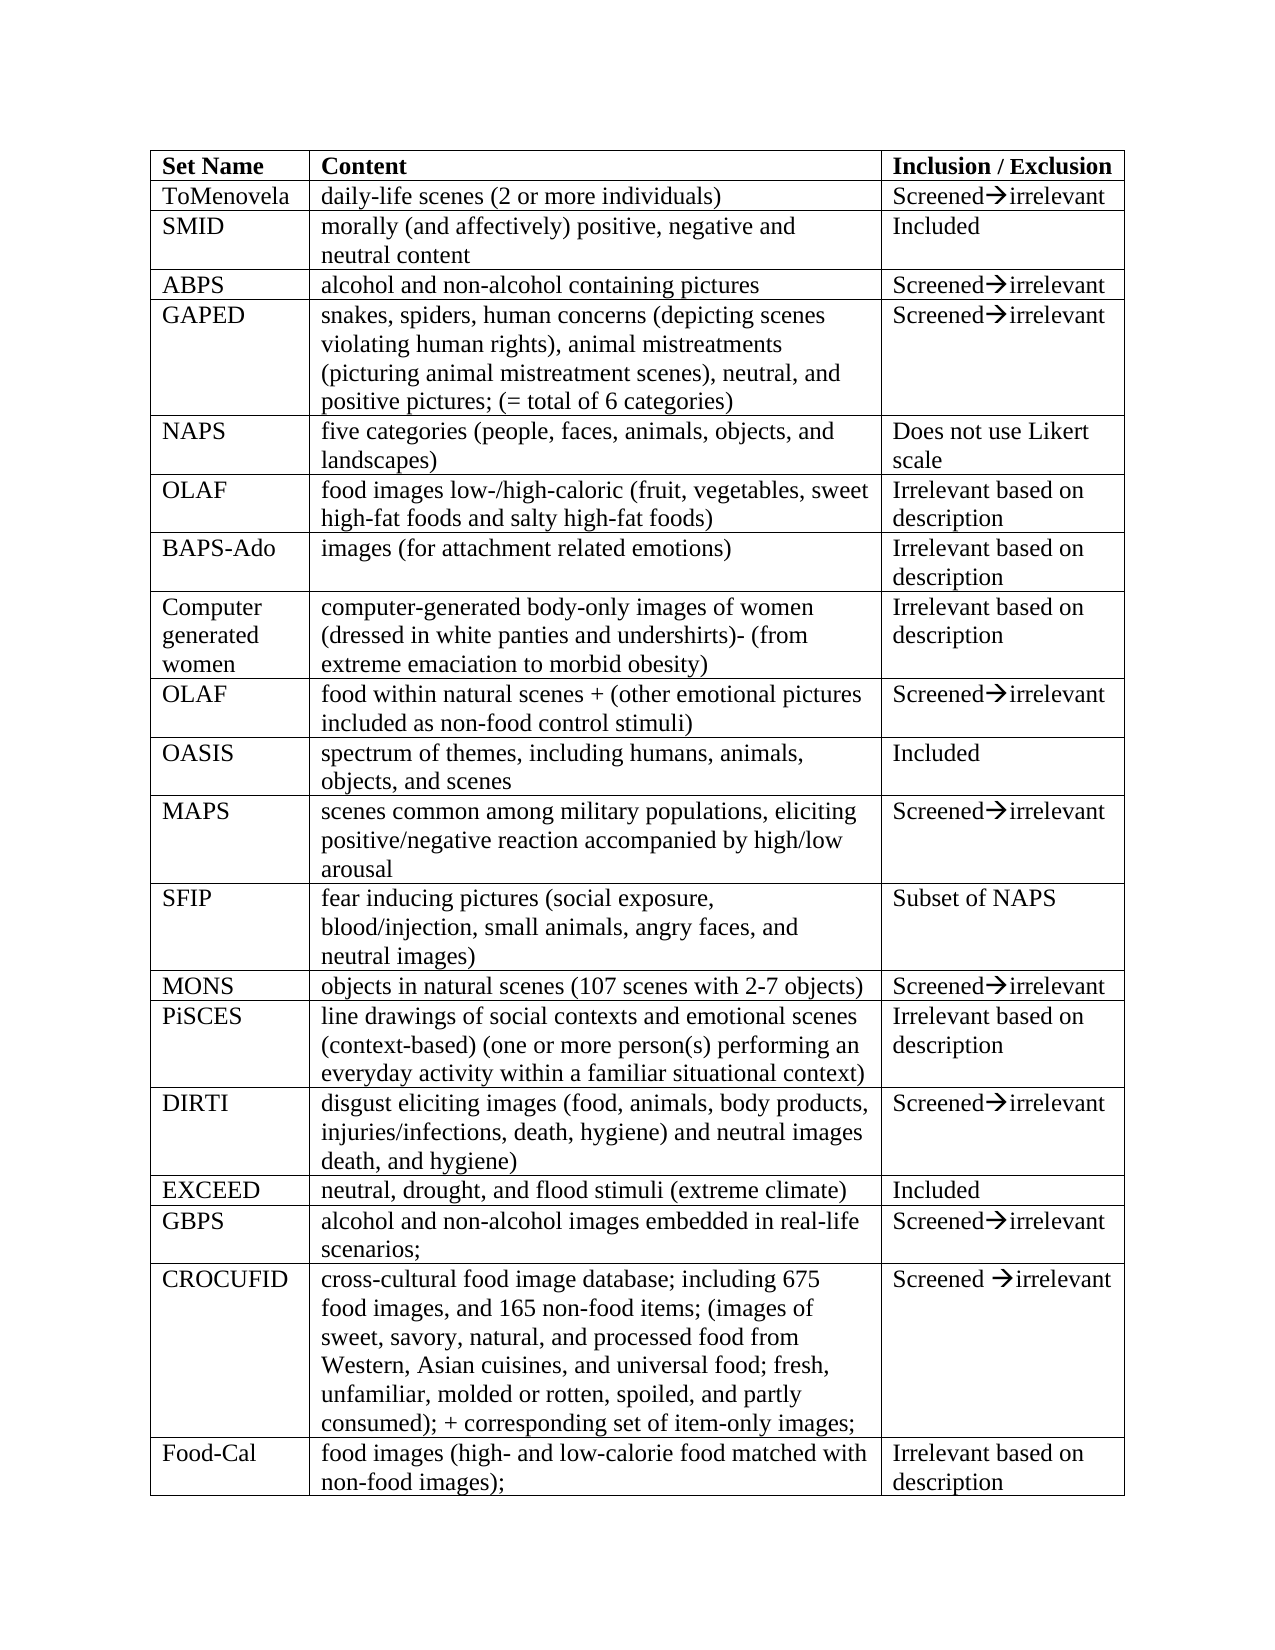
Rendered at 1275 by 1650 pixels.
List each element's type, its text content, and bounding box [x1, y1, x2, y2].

table_cell Screenedirrelevant [882, 679, 1124, 737]
table_cell alcohol and non-alcohol images embedded in real-life scenarios; [310, 1206, 881, 1263]
table_header Inclusion / Exclusion [882, 151, 1124, 180]
table_cell MONS [151, 971, 309, 1000]
table_cell Irrelevant based on description [882, 533, 1124, 591]
table_cell images (for attachment related emotions) [310, 533, 881, 591]
table_cell Irrelevant based on description [882, 475, 1124, 532]
table_cell spectrum of themes, including humans, animals, objects, and scenes [310, 738, 881, 795]
table_cell Food-Cal [151, 1438, 309, 1495]
table_cell Screenedirrelevant [882, 1088, 1124, 1174]
table_cell GBPS [151, 1206, 309, 1263]
table_cell morally (and affectively) positive, negative and neutral content [310, 211, 881, 269]
table_cell scenes common among military populations, eliciting positive/negative reaction accompanied by high/low arousal [310, 796, 881, 882]
table_cell OLAF [151, 679, 309, 737]
table_cell GAPED [151, 300, 309, 415]
table_cell CROCUFID [151, 1264, 309, 1437]
table_cell DIRTI [151, 1088, 309, 1174]
table_cell Included [882, 211, 1124, 269]
table_cell cross-cultural food image database; including 675 food images, and 165 non-food items; (images of sweet, savory, natural, and processed food from Western, Asian cuisines, and universal food; fresh, unfamiliar, molded or rotten, spoiled, and partly consumed); + corresponding set of item-only images; [310, 1264, 881, 1437]
table_header Set Name [151, 151, 309, 180]
table_cell computer-generated body-only images of women (dressed in white panties and undershirts)- (from extreme emaciation to morbid obesity) [310, 592, 881, 678]
table_cell Computer generated women [151, 592, 309, 678]
table_cell OLAF [151, 475, 309, 532]
table_cell Included [882, 738, 1124, 795]
table_header Content [310, 151, 881, 180]
table_cell ToMenovela [151, 181, 309, 210]
table_cell Screenedirrelevant [882, 796, 1124, 882]
table_cell alcohol and non-alcohol containing pictures [310, 270, 881, 299]
table_cell Screenedirrelevant [882, 270, 1124, 299]
table_cell BAPS-Ado [151, 533, 309, 591]
table_cell daily-life scenes (2 or more individuals) [310, 181, 881, 210]
table_cell food within natural scenes + (other emotional pictures included as non-food control stimuli) [310, 679, 881, 737]
table_cell Screened irrelevant [882, 1264, 1124, 1437]
table_cell Screenedirrelevant [882, 1206, 1124, 1263]
table_cell Included [882, 1176, 1124, 1205]
table_cell neutral, drought, and flood stimuli (extreme climate) [310, 1176, 881, 1205]
table_cell five categories (people, faces, animals, objects, and landscapes) [310, 416, 881, 474]
table_cell disgust eliciting images (food, animals, body products, injuries/infections, death, hygiene) and neutral images death, and hygiene) [310, 1088, 881, 1174]
table_cell PiSCES [151, 1001, 309, 1087]
table_cell NAPS [151, 416, 309, 474]
table_cell SMID [151, 211, 309, 269]
table_cell food images low-/high-caloric (fruit, vegetables, sweet high-fat foods and salty high-fat foods) [310, 475, 881, 532]
table_cell SFIP [151, 884, 309, 970]
table_cell objects in natural scenes (107 scenes with 2-7 objects) [310, 971, 881, 1000]
table_cell Subset of NAPS [882, 884, 1124, 970]
table_cell Screenedirrelevant [882, 181, 1124, 210]
table_cell food images (high- and low-calorie food matched with non-food images); [310, 1438, 881, 1495]
table_cell Irrelevant based on description [882, 1001, 1124, 1087]
table_cell Screenedirrelevant [882, 971, 1124, 1000]
table_cell line drawings of social contexts and emotional scenes (context-based) (one or more person(s) performing an everyday activity within a familiar situational context) [310, 1001, 881, 1087]
table_cell MAPS [151, 796, 309, 882]
table_cell fear inducing pictures (social exposure, blood/injection, small animals, angry faces, and neutral images) [310, 884, 881, 970]
table_cell Does not use Likert scale [882, 416, 1124, 474]
table_cell Screenedirrelevant [882, 300, 1124, 415]
table_cell snakes, spiders, human concerns (depicting scenes violating human rights), animal mistreatments (picturing animal mistreatment scenes), neutral, and positive pictures; (= total of 6 categories) [310, 300, 881, 415]
table_cell ABPS [151, 270, 309, 299]
table_cell EXCEED [151, 1176, 309, 1205]
table_cell OASIS [151, 738, 309, 795]
table_cell Irrelevant based on description [882, 592, 1124, 678]
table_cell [882, 1438, 1124, 1495]
